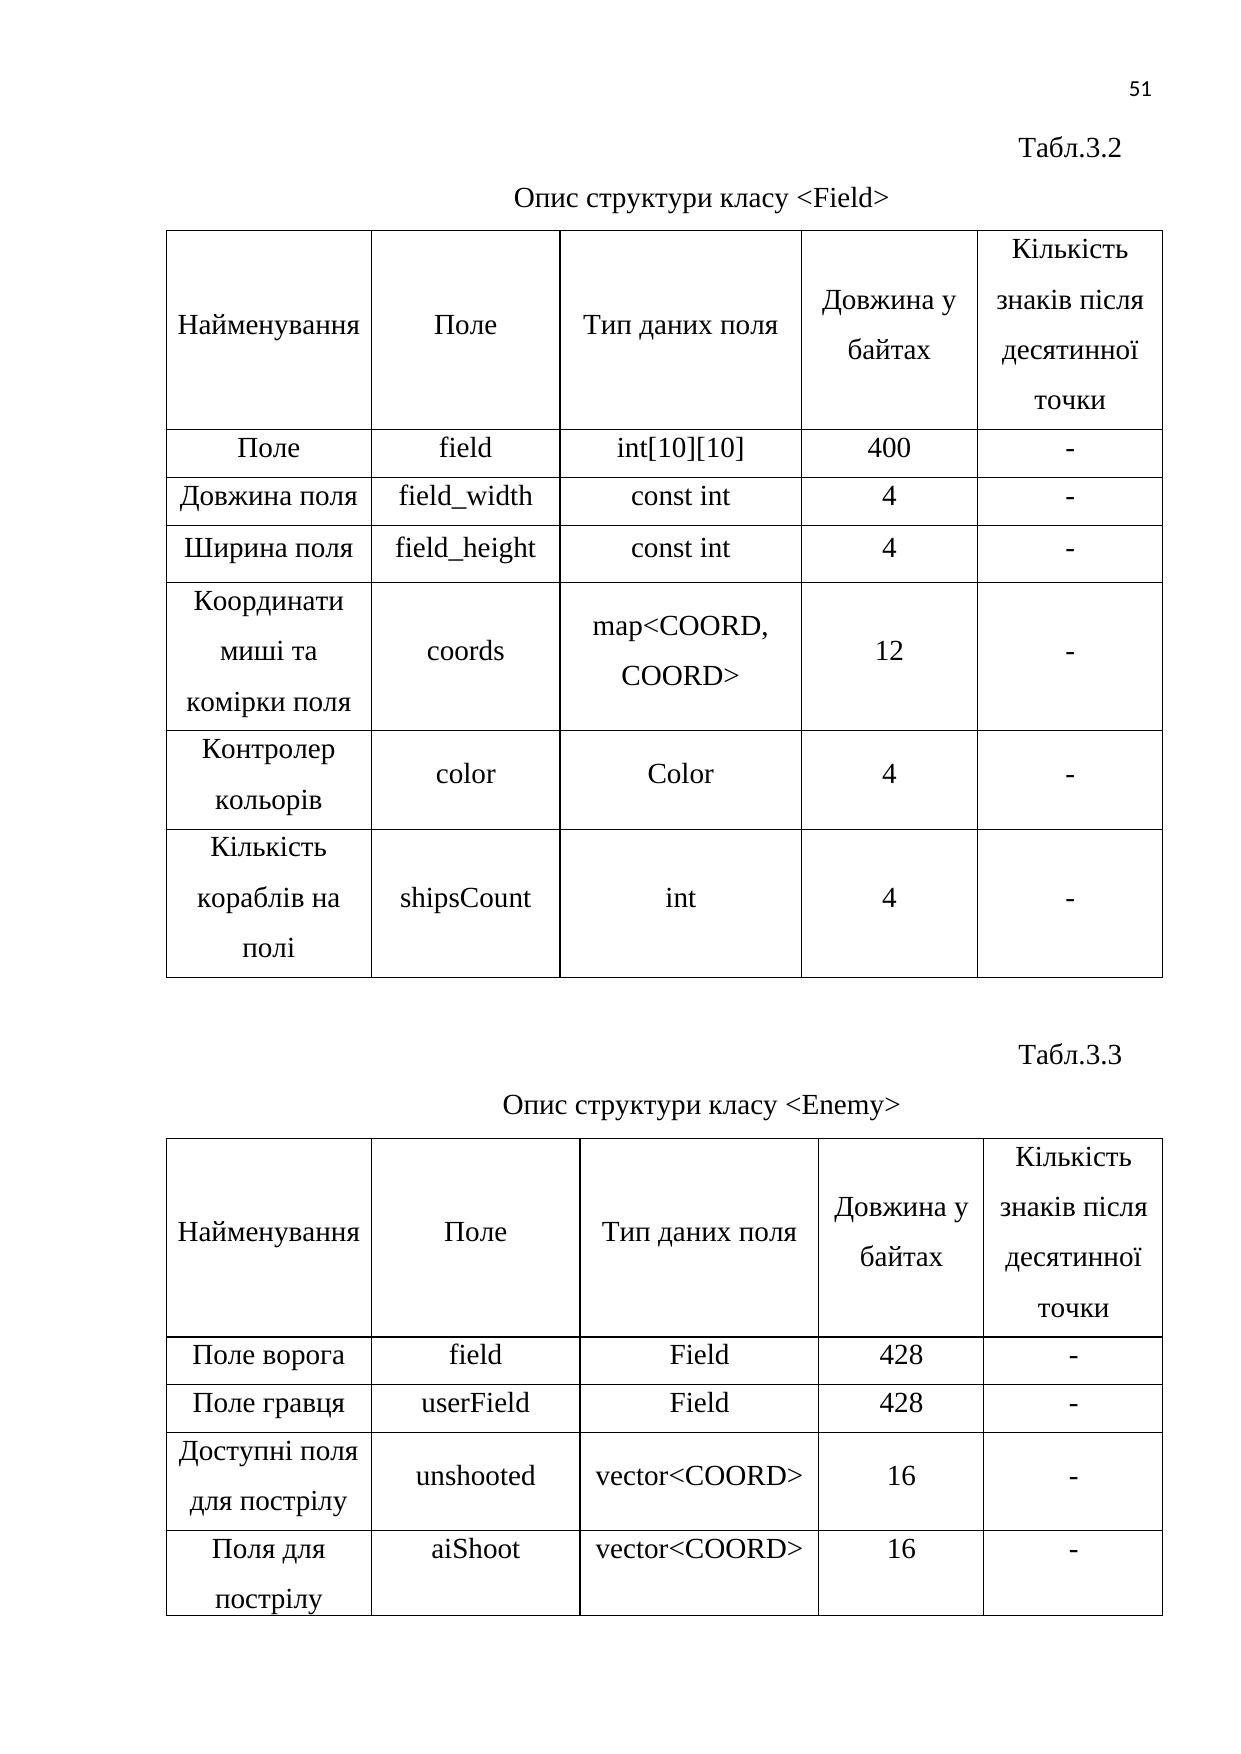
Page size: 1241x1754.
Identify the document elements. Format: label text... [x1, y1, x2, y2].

table_cell Поле ворога [167, 1338, 371, 1384]
table_cell 428 [819, 1385, 983, 1432]
table_cell int[10][10] [561, 430, 801, 477]
table_cell 4 [802, 731, 977, 828]
table_header Найменування [167, 231, 371, 429]
table_cell field [372, 1338, 579, 1384]
text Опис структури класу <Field> [177, 180, 1152, 214]
table_cell - [984, 1385, 1162, 1432]
table_header Поле [372, 1139, 579, 1336]
text Табл.3.3 [915, 1037, 1152, 1071]
table_header Довжина у байтах [819, 1139, 983, 1336]
text Табл.3.2 [915, 130, 1152, 163]
table_cell color [372, 731, 559, 828]
table_cell - [978, 526, 1162, 582]
table_cell - [978, 731, 1162, 828]
table_cell - [984, 1531, 1162, 1615]
table_cell 16 [819, 1433, 983, 1530]
table_cell Поле [167, 430, 371, 477]
table_cell map<COORD, COORD> [561, 583, 801, 730]
table_cell - [978, 830, 1162, 977]
table_cell const int [561, 478, 801, 524]
table_header Найменування [167, 1139, 371, 1336]
table_cell shipsCount [372, 830, 559, 977]
table_cell coords [372, 583, 559, 730]
table_cell Field [581, 1338, 818, 1384]
table_cell Кількість кораблів на полі [167, 830, 371, 977]
table_cell 4 [802, 526, 977, 582]
table_header Тип даних поля [581, 1139, 818, 1336]
table_cell Field [581, 1385, 818, 1432]
table_cell - [978, 583, 1162, 730]
table_cell Контролер кольорів [167, 731, 371, 828]
table_header Кількість знаків після десятинної точки [978, 231, 1162, 429]
table_cell userField [372, 1385, 579, 1432]
table_cell Координати миші та комірки поля [167, 583, 371, 730]
table_cell aiShoot [372, 1531, 579, 1615]
table_cell vector<COORD> [581, 1531, 818, 1615]
table_cell vector<COORD> [581, 1433, 818, 1530]
table_cell Ширина поля [167, 526, 371, 582]
table_cell 400 [802, 430, 977, 477]
table_cell - [978, 478, 1162, 524]
table_cell Довжина поля [167, 478, 371, 524]
table_cell - [984, 1338, 1162, 1384]
table_cell Color [561, 731, 801, 828]
table_cell int [561, 830, 801, 977]
table_cell const int [561, 526, 801, 582]
table_cell Поле гравця [167, 1385, 371, 1432]
table_cell 4 [802, 830, 977, 977]
table_cell - [984, 1433, 1162, 1530]
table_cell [167, 1531, 371, 1615]
table_cell unshooted [372, 1433, 579, 1530]
table_header Кількість знаків після десятинної точки [984, 1139, 1162, 1336]
table_cell 428 [819, 1338, 983, 1384]
table_header Довжина у байтах [802, 231, 977, 429]
table_header Тип даних поля [561, 231, 801, 429]
table_cell field [372, 430, 559, 477]
table_cell field_height [372, 526, 559, 582]
table_cell Доступні поля для пострілу [167, 1433, 371, 1530]
table_header Поле [372, 231, 559, 429]
table_cell field_width [372, 478, 559, 524]
text Опис структури класу <Enemy> [177, 1087, 1152, 1121]
table_cell 4 [802, 478, 977, 524]
table_cell 16 [819, 1531, 983, 1615]
table_cell 12 [802, 583, 977, 730]
table_cell - [978, 430, 1162, 477]
